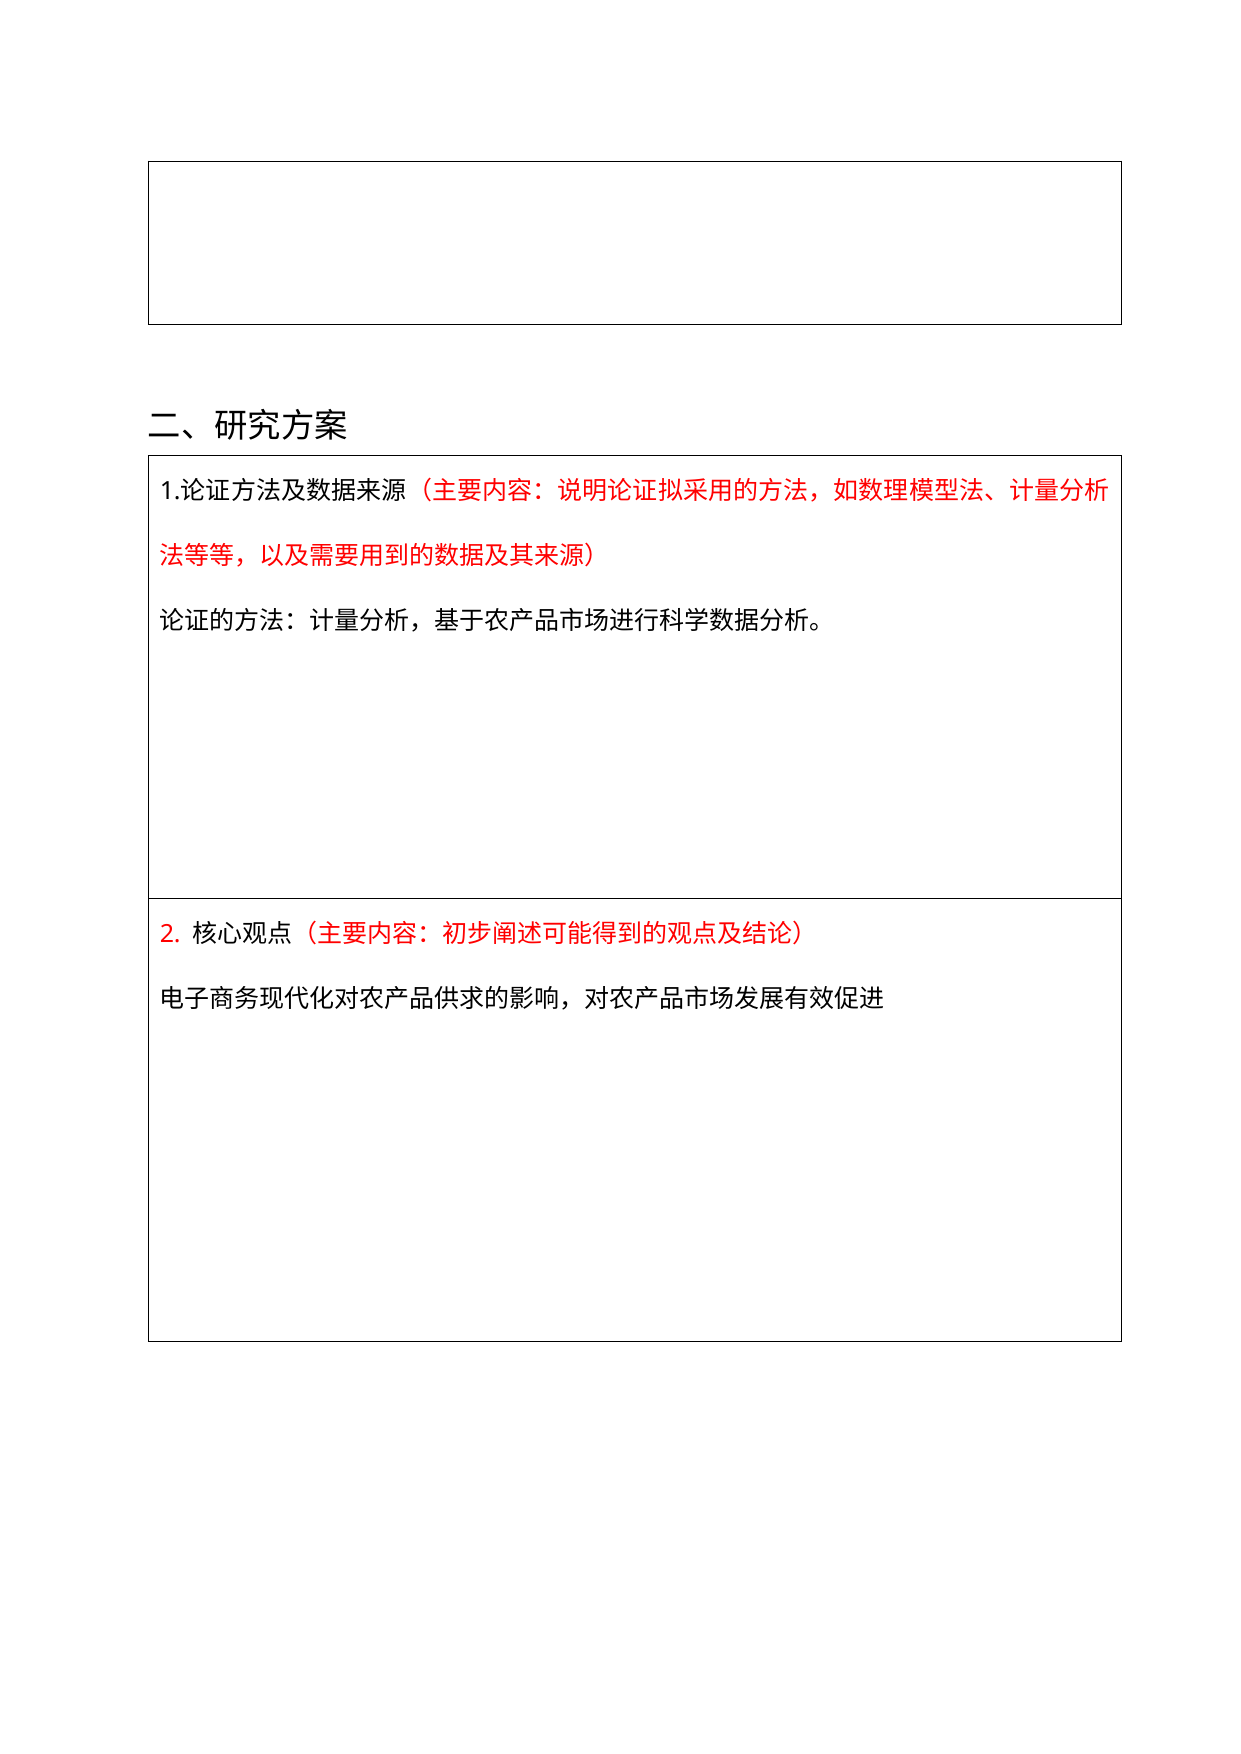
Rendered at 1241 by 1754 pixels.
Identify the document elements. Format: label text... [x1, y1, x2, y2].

text 二、研究方案 [148, 390, 1122, 455]
table_cell 核心观点（主要内容：初步阐述可能得到的观点及结论） 电子商务现代化对农产品供求的影响，对农产品市场发展有效促进 [149, 899, 1121, 1341]
table_header 1.论证方法及数据来源（主要内容：说明论证拟采用的方法，如数理模型法、计量分析法等等，以及需要用到的数据及其来源） 论证的方法：计量分析，基于农产品市场进行科学数据分析。 [149, 456, 1121, 898]
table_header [149, 162, 1121, 324]
